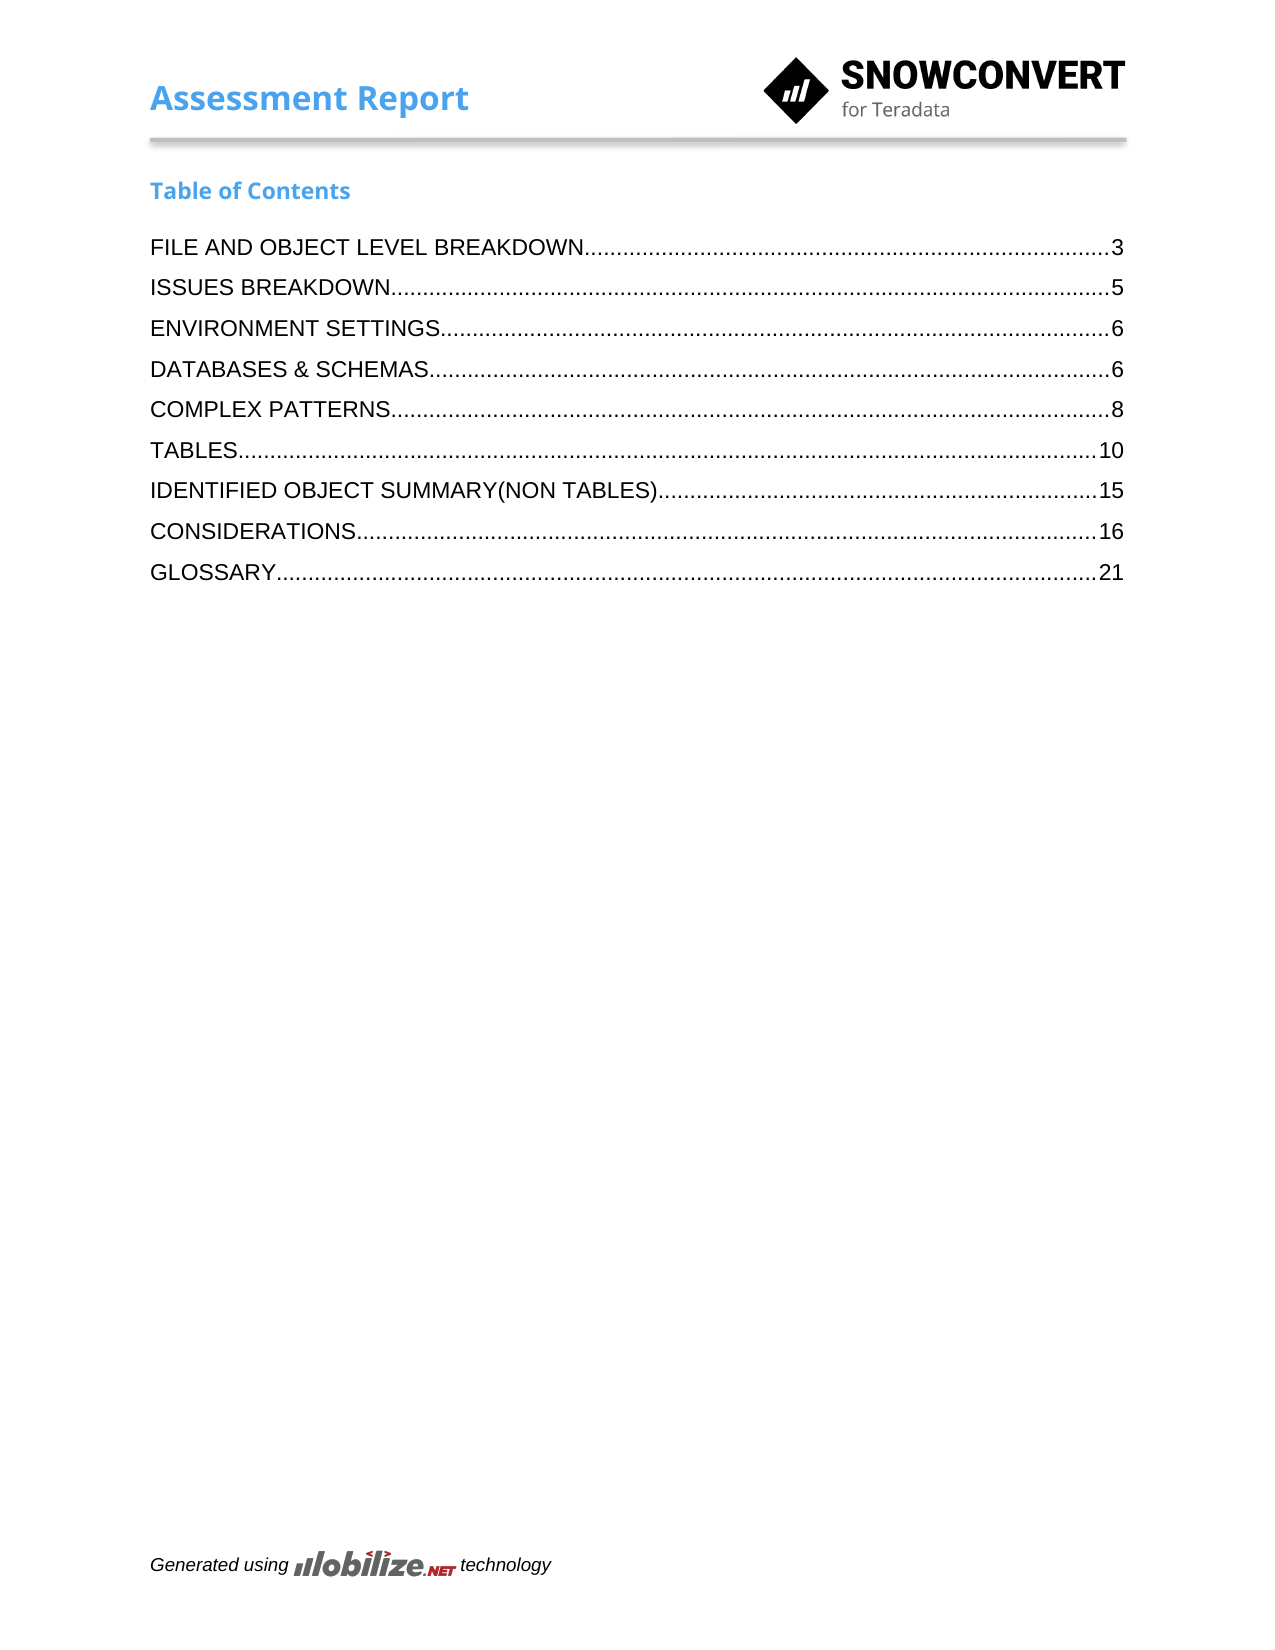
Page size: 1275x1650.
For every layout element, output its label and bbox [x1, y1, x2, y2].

picture [763, 57, 1125, 124]
picture [271, 1538, 479, 1589]
